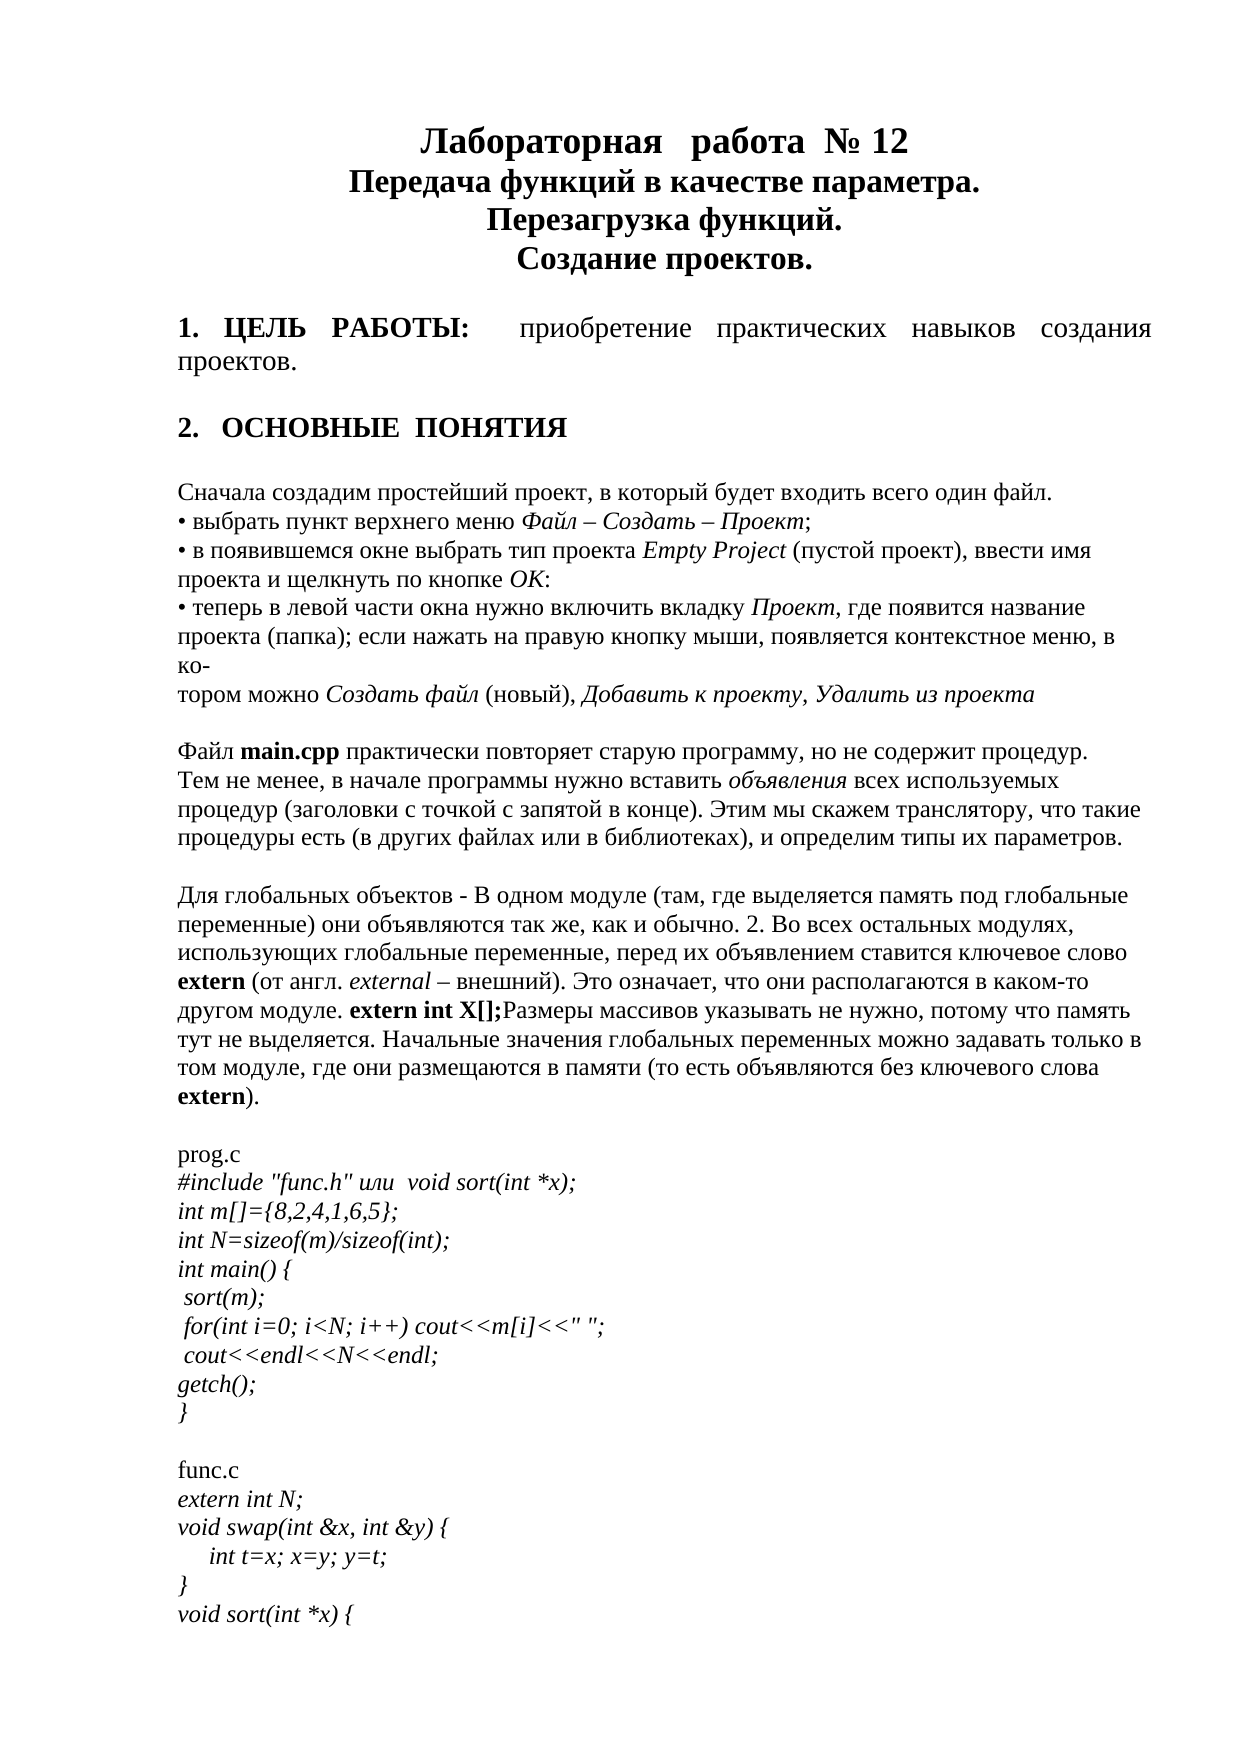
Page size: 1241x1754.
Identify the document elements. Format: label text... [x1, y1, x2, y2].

text for(int i=0; i<N; i++) cout<<m[i]<<" "; [177, 1311, 1152, 1340]
text • в появившемся окне выбрать тип проекта Empty Project (пустой проект), ввести имя проекта и щелкнуть по кнопке ОК: [177, 535, 1152, 592]
text } [177, 1397, 1152, 1426]
text Передача функций в качестве параметра. [177, 161, 1152, 199]
text тором можно Создать файл (новый), Добавить к проекту, Удалить из проекта [177, 679, 1152, 707]
text 2. ОСНОВНЫЕ ПОНЯТИЯ [177, 410, 1152, 444]
text Тем не менее, в начале программы нужно вставить объявления всех используемых процедур (заголовки с точкой с запятой в конце). Этим мы скажем транслятору, что такие процедуры есть (в других файлах или в библиотеках), и определим типы их параметров. [177, 765, 1152, 851]
text cout<<endl<<N<<endl; [177, 1340, 1152, 1369]
text extern int N; [177, 1484, 1152, 1512]
text getch(); [177, 1369, 1152, 1397]
text Создание проектов. [177, 238, 1152, 276]
text Лабораторная работа № 12 [177, 118, 1152, 161]
text • теперь в левой части окна нужно включить вкладку Проект, где появится название проекта (папка); если нажать на правую кнопку мыши, появляется контекстное меню, в ко- [177, 592, 1152, 679]
text Для глобальных объектов - В одном модуле (там, где выделяется память под глобальные переменные) они объявляются так же, как и обычно. 2. Во всех остальных модулях, использующих глобальные переменные, перед их объявлением ставится ключевое слово extern (от англ. external – внешний). Это означает, что они располагаются в каком-то другом модуле. extern int X[];Размеры массивов указывать не нужно, потому что память тут не выделяется. Начальные значения глобальных переменных можно задавать только в том модуле, где они размещаются в памяти (то есть объявляются без ключевого слова extern). [177, 880, 1152, 1110]
text int main() { [177, 1254, 1152, 1282]
text int m[]={8,2,4,1,6,5}; [177, 1196, 1152, 1225]
text 1. ЦЕЛЬ РАБОТЫ: приобретение практических навыков создания проектов. [177, 310, 1152, 377]
text void sort(int *x) { [177, 1599, 1152, 1627]
text prog.c [177, 1139, 1152, 1167]
text Файл main.cpp практически повторяет старую программу, но не содержит процедур. [177, 736, 1152, 765]
text func.c [177, 1455, 1152, 1484]
text void swap(int &x, int &y) { [177, 1512, 1152, 1541]
text } [177, 1570, 1152, 1599]
text #include "func.h" или void sort(int *x); [177, 1167, 1152, 1196]
text Перезагрузка функций. [177, 199, 1152, 238]
text int N=sizeof(m)/sizeof(int); [177, 1225, 1152, 1254]
text • выбрать пункт верхнего меню Файл – Создать – Проект; [177, 506, 1152, 535]
text Сначала создадим простейший проект, в который будет входить всего один файл. [177, 477, 1152, 506]
text int t=x; x=y; y=t; [177, 1541, 1152, 1570]
text sort(m); [177, 1282, 1152, 1311]
